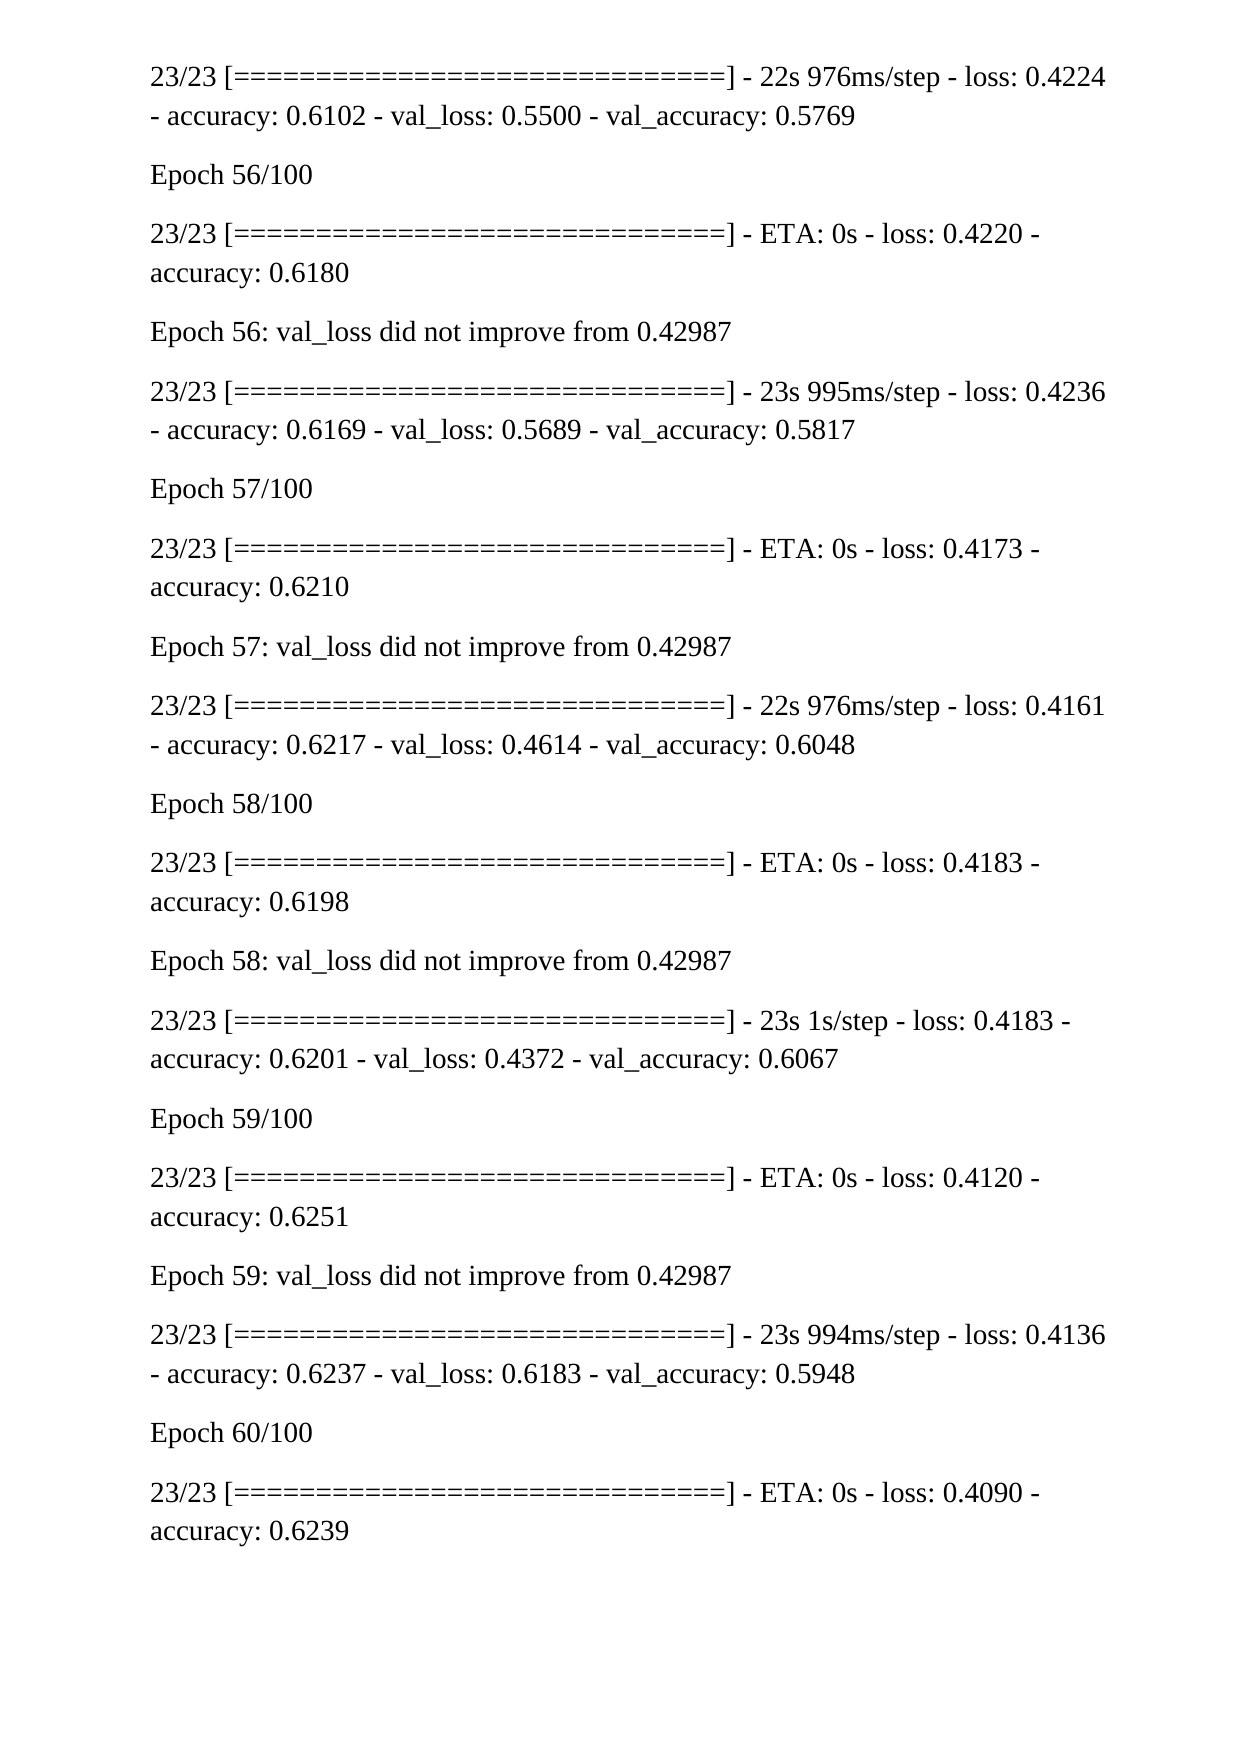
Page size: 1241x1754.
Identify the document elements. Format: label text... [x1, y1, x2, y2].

text 23/23 [==============================] - 23s 1s/step - loss: 0.4183 - accuracy: 0.6201 - val_loss: 0.4372 - val_accuracy: 0.6067 [150, 1003, 1122, 1075]
text Epoch 59: val_loss did not improve from 0.42987 [150, 1258, 1122, 1292]
text 23/23 [==============================] - 23s 994ms/step - loss: 0.4136 - accuracy: 0.6237 - val_loss: 0.6183 - val_accuracy: 0.5948 [150, 1317, 1122, 1389]
text 23/23 [==============================] - ETA: 0s - loss: 0.4183 - accuracy: 0.6198 [150, 846, 1122, 918]
text Epoch 57/100 [150, 472, 1122, 505]
text 23/23 [==============================] - 22s 976ms/step - loss: 0.4224 - accuracy: 0.6102 - val_loss: 0.5500 - val_accuracy: 0.5769 [150, 59, 1122, 131]
text 23/23 [==============================] - 22s 976ms/step - loss: 0.4161 - accuracy: 0.6217 - val_loss: 0.4614 - val_accuracy: 0.6048 [150, 688, 1122, 760]
text 23/23 [==============================] - ETA: 0s - loss: 0.4090 - accuracy: 0.6239 [150, 1475, 1122, 1547]
text Epoch 58/100 [150, 786, 1122, 820]
text 23/23 [==============================] - ETA: 0s - loss: 0.4120 - accuracy: 0.6251 [150, 1160, 1122, 1232]
text Epoch 57: val_loss did not improve from 0.42987 [150, 629, 1122, 662]
text 23/23 [==============================] - ETA: 0s - loss: 0.4173 - accuracy: 0.6210 [150, 531, 1122, 603]
text Epoch 58: val_loss did not improve from 0.42987 [150, 943, 1122, 977]
text Epoch 56/100 [150, 157, 1122, 191]
text 23/23 [==============================] - ETA: 0s - loss: 0.4220 - accuracy: 0.6180 [150, 216, 1122, 288]
text Epoch 59/100 [150, 1101, 1122, 1134]
text Epoch 60/100 [150, 1415, 1122, 1449]
text Epoch 56: val_loss did not improve from 0.42987 [150, 314, 1122, 348]
text 23/23 [==============================] - 23s 995ms/step - loss: 0.4236 - accuracy: 0.6169 - val_loss: 0.5689 - val_accuracy: 0.5817 [150, 374, 1122, 446]
